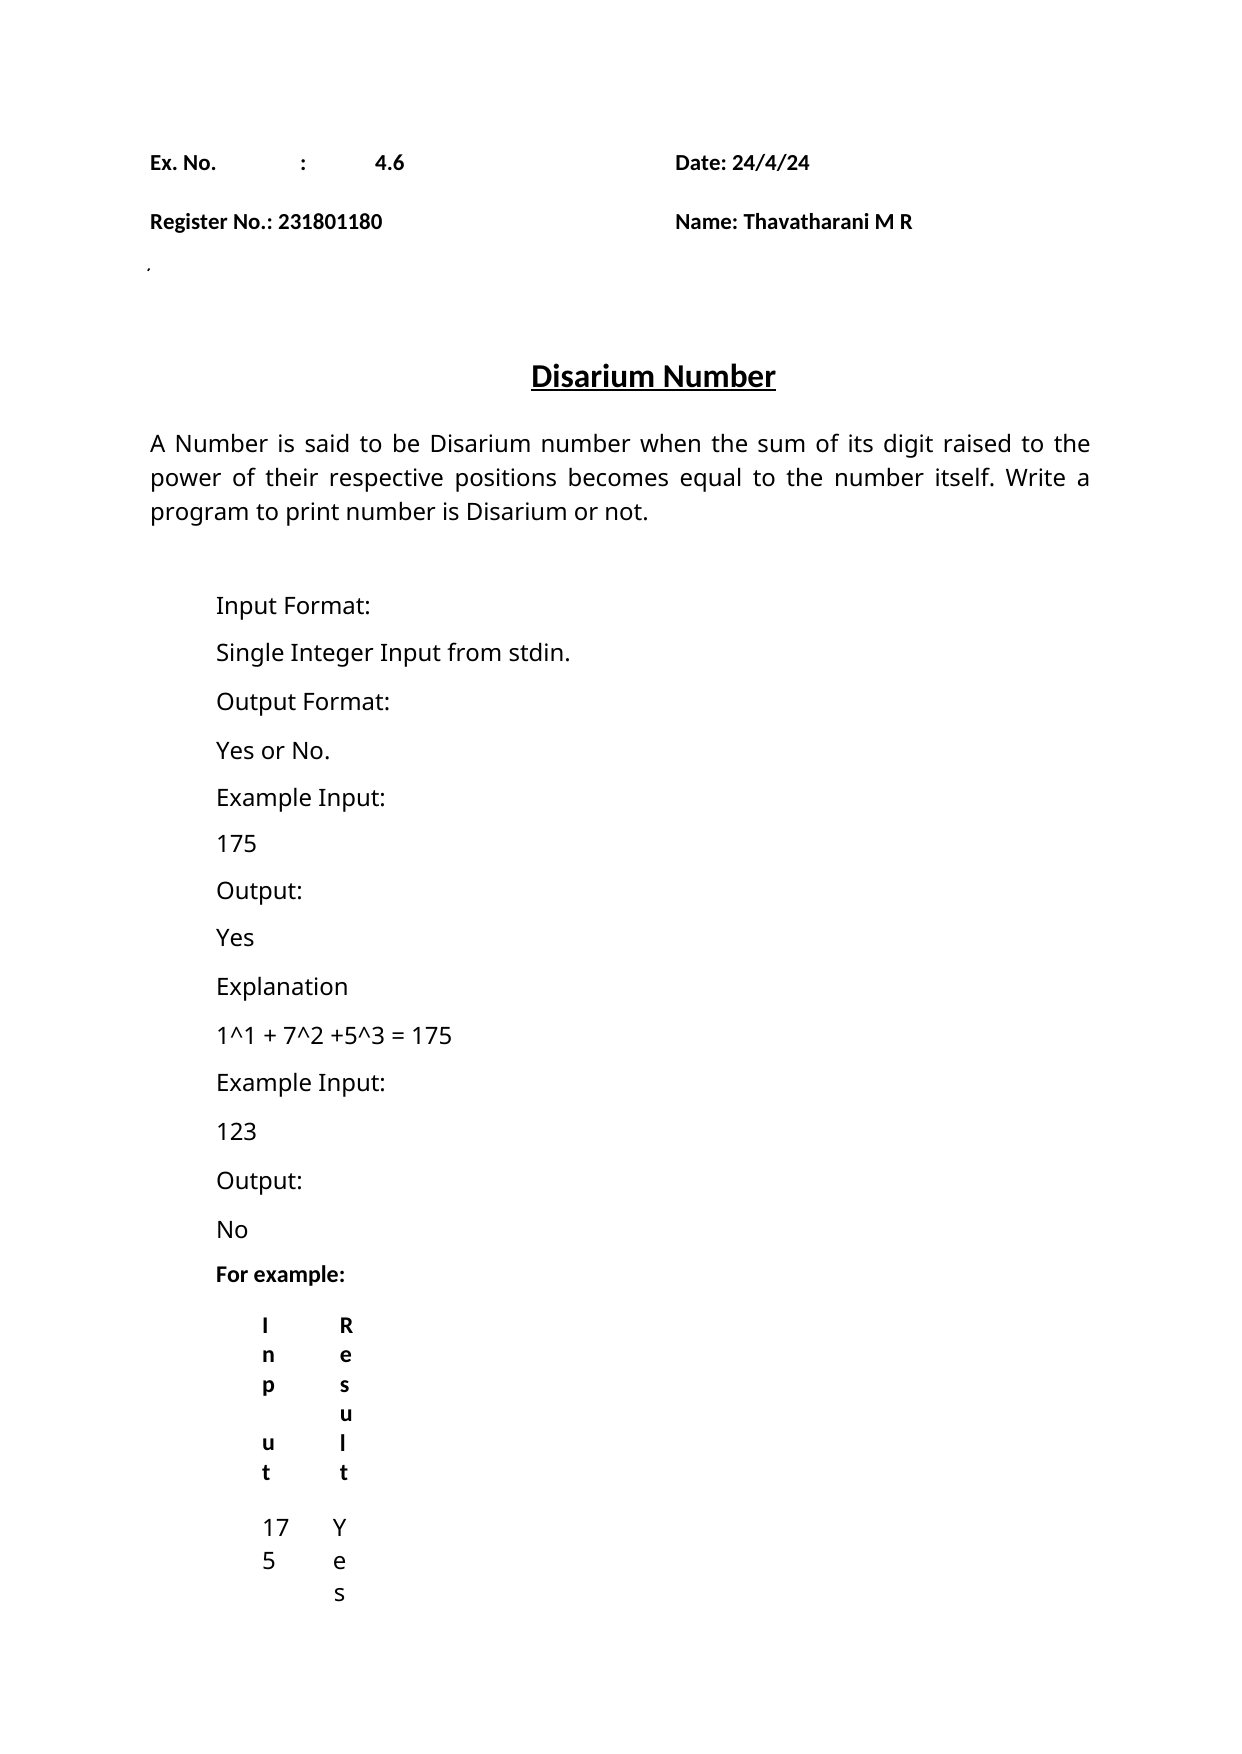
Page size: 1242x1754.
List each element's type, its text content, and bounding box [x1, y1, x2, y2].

text A Number is said to be Disarium number when the sum of its digit raised to the power of their respective positions becomes equal to the number itself. Write a program to print number is Disarium or not. [150, 427, 1092, 528]
table_header Inp ut [243, 1301, 305, 1495]
table_cell 175 [243, 1495, 305, 1617]
text Output: [216, 874, 1204, 907]
text Yes or No. [216, 734, 391, 767]
text Single Integer Input from stdin. Output Format: [216, 636, 578, 717]
text 1^1 + 7^2 +5^3 = 175 [216, 1019, 1204, 1052]
text Example Input: [216, 781, 391, 813]
table_header Res ult [305, 1301, 368, 1495]
text Example Input: 123 [216, 1066, 391, 1147]
text Input Format: [216, 589, 1204, 621]
table_cell Yes [305, 1495, 368, 1617]
text Register No.: 231801180 Name: Thavatharani M R [150, 207, 1204, 235]
subtitle Disarium Number [129, 354, 1178, 395]
text Yes Explanation [216, 921, 383, 1002]
text No [216, 1213, 1204, 1246]
text 175 [216, 827, 391, 860]
text Ex. No. : 4.6 Date: 24/4/24 [150, 148, 1204, 177]
text For example: [216, 1259, 1204, 1288]
text Output: [216, 1164, 1204, 1196]
